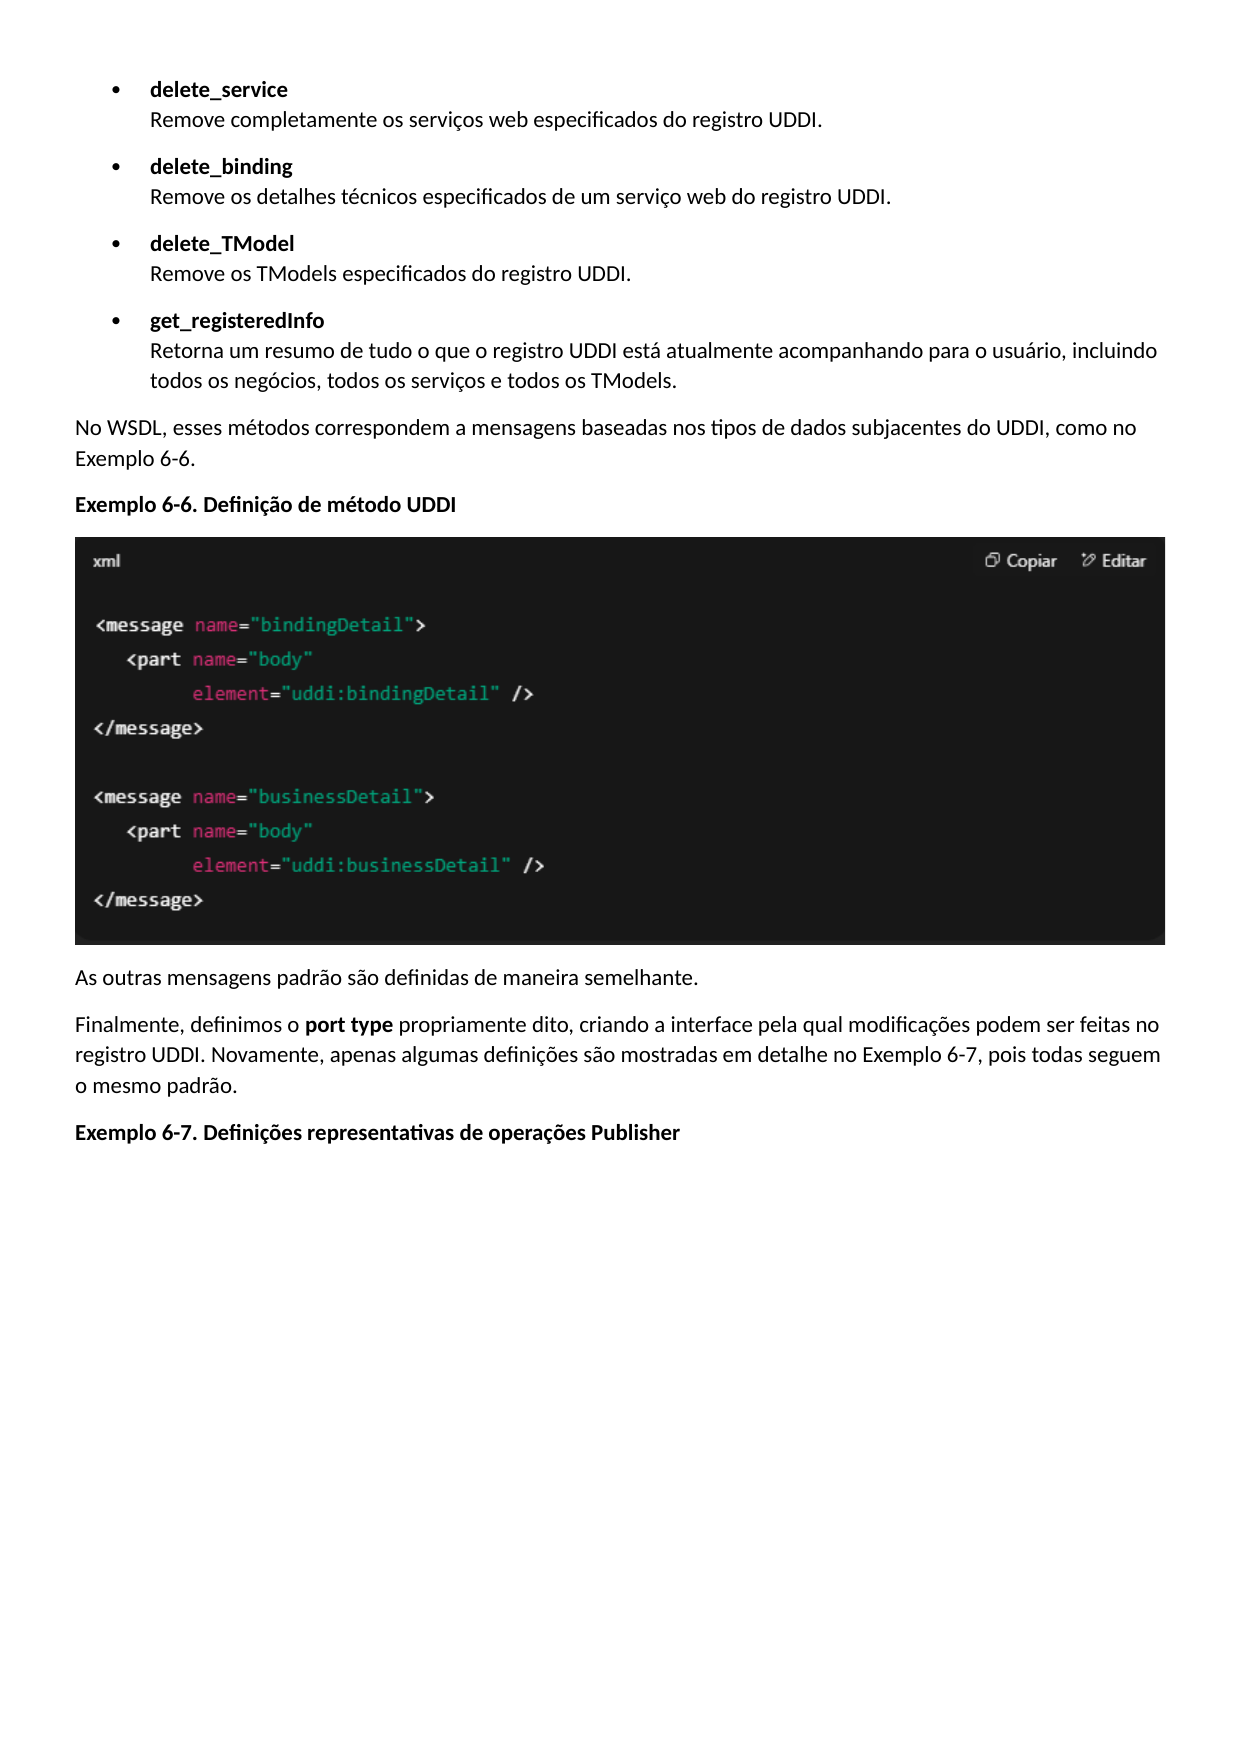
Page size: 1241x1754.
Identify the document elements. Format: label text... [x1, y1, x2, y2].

list delete_binding Remove os detalhes técnicos especificados de um serviço web do registro UDDI. [112, 152, 1165, 210]
list delete_service Remove completamente os serviços web especificados do registro UDDI. [112, 75, 1165, 133]
picture [75, 537, 1166, 945]
text No WSDL, esses métodos correspondem a mensagens baseadas nos tipos de dados subjacentes do UDDI, como no Exemplo 6-6. [75, 413, 1165, 472]
text Exemplo 6-6. Definição de método UDDI [75, 491, 1165, 519]
text Exemplo 6-7. Definições representativas de operações Publisher [75, 1118, 1165, 1146]
list delete_TModel Remove os TModels especificados do registro UDDI. [112, 229, 1165, 287]
list get_registeredInfo Retorna um resumo de tudo o que o registro UDDI está atualmente acompanhando para o usuário, incluindo todos os negócios, todos os serviços e todos os TModels. [112, 306, 1165, 395]
text As outras mensagens padrão são definidas de maneira semelhante. [75, 963, 1165, 992]
text Finalmente, definimos o port type propriamente dito, criando a interface pela qual modificações podem ser feitas no registro UDDI. Novamente, apenas algumas definições são mostradas em detalhe no Exemplo 6-7, pois todas seguem o mesmo padrão. [75, 1010, 1165, 1099]
